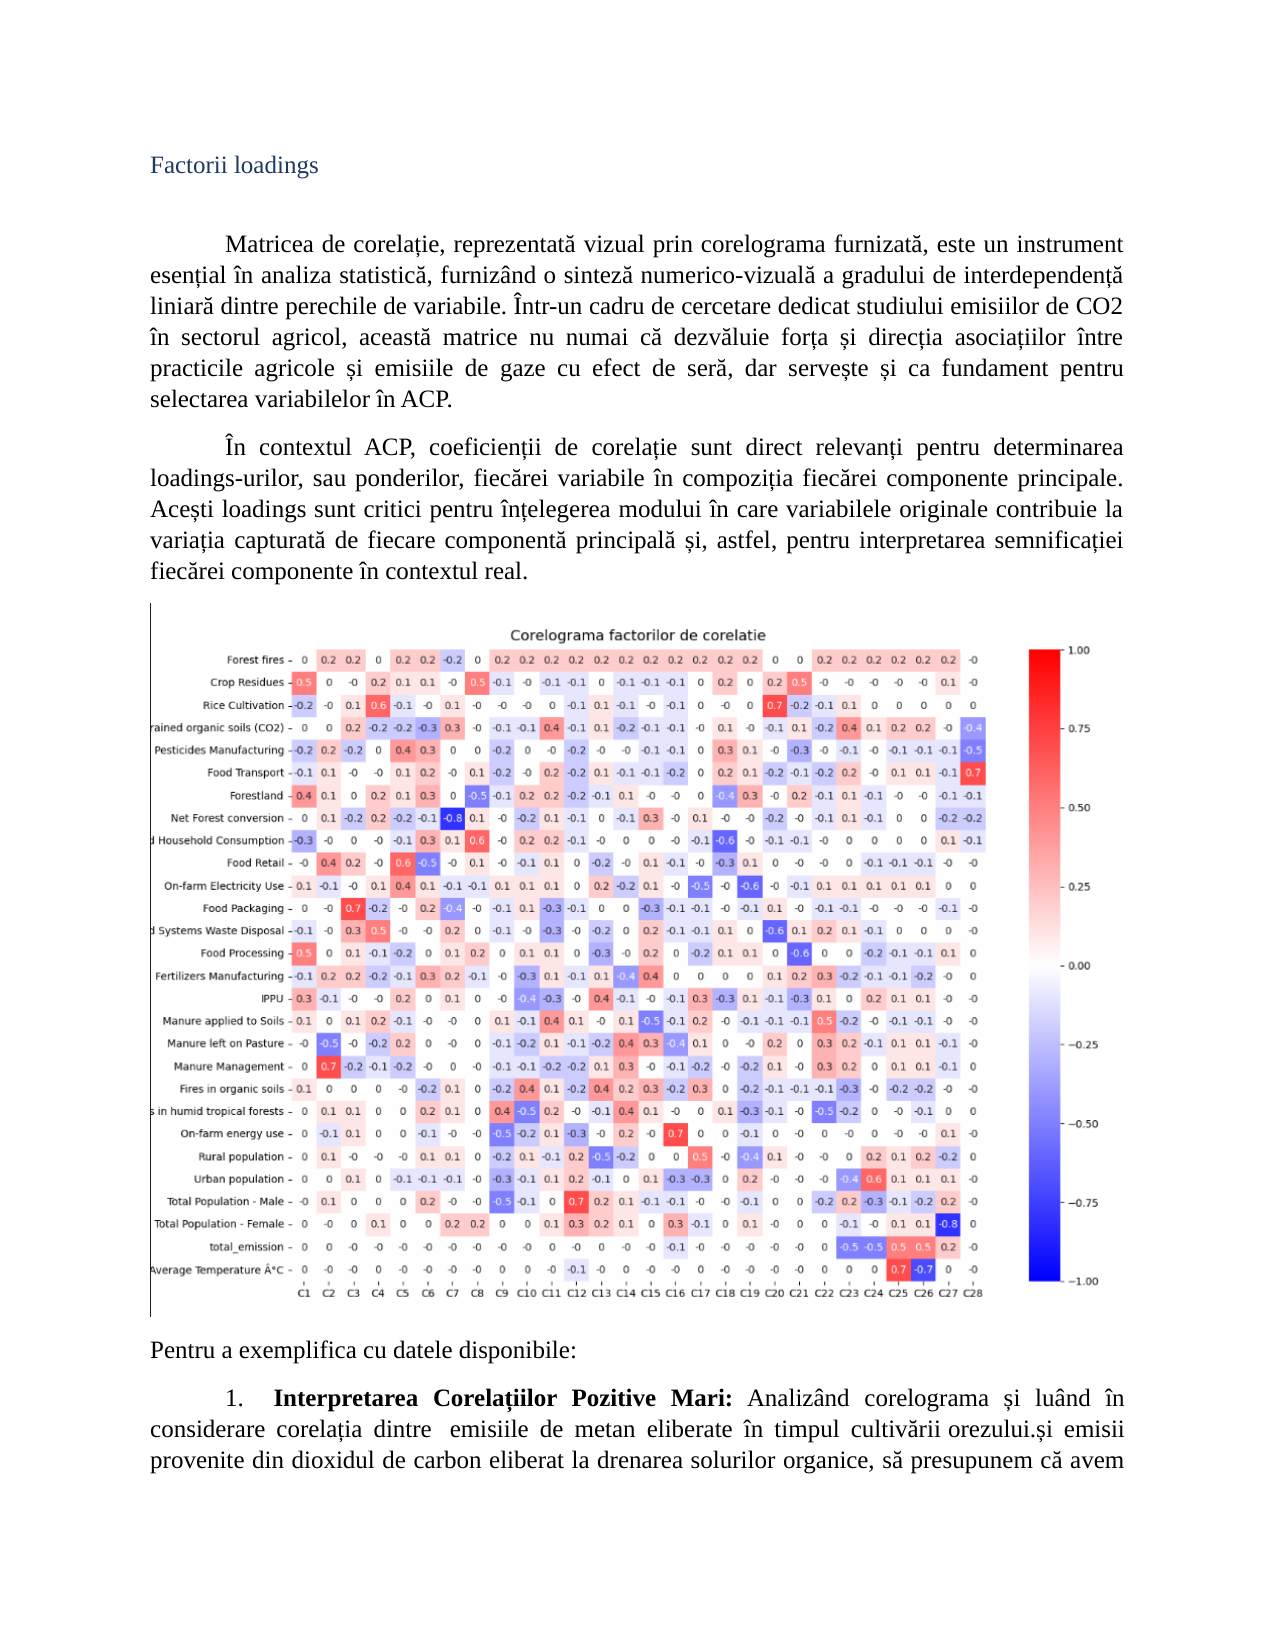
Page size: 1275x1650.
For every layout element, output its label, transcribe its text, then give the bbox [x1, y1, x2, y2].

text Într-un context aplicativ și interpretativ, aceasta corelație ar putea fi înțeleasă astfel: [150, 1211, 1125, 1240]
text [150, 150, 1125, 210]
list Impactul Cultivării Orezului : Cultivarea orezului este cunoscută pentru contribuția sa la emisiile de metan, un gaz cu efect de seră potent. O corelație de 0.6 cu emisiile provenite din dioxidul de carbon eliberat la drenarea solurilor organice poate indica faptul că aceste emisii captează aspecte ale activităților agricole care sunt specifice cultivării orezului, cum ar fi inundarea terenurilor, care promovează condiții anaerobe ce favorizează producția de metan. [262, 1259, 1125, 1443]
text Pentru a exemplifica cu datele disponibile: [150, 960, 1125, 989]
text 1. Interpretarea Corelațiilor Pozitive Mari: Analizând corelograma și luând în considerare corelația dintre emisiile de metan eliberate în timpul cultivării orezului.și emisii provenite din dioxidul de carbon eliberat la drenarea solurilor organice, să presupunem că avem o valoare de 0.6. Aceasta indică o corelație pozitivă moderat de puternică, sugerând că există o asociere semnificativă între practicile de cultivare a orezului și emisiile provenite din dioxidul de carbon eliberat la drenarea solurilor organice în setul de date. [150, 1008, 1125, 1192]
picture [150, 228, 1125, 942]
